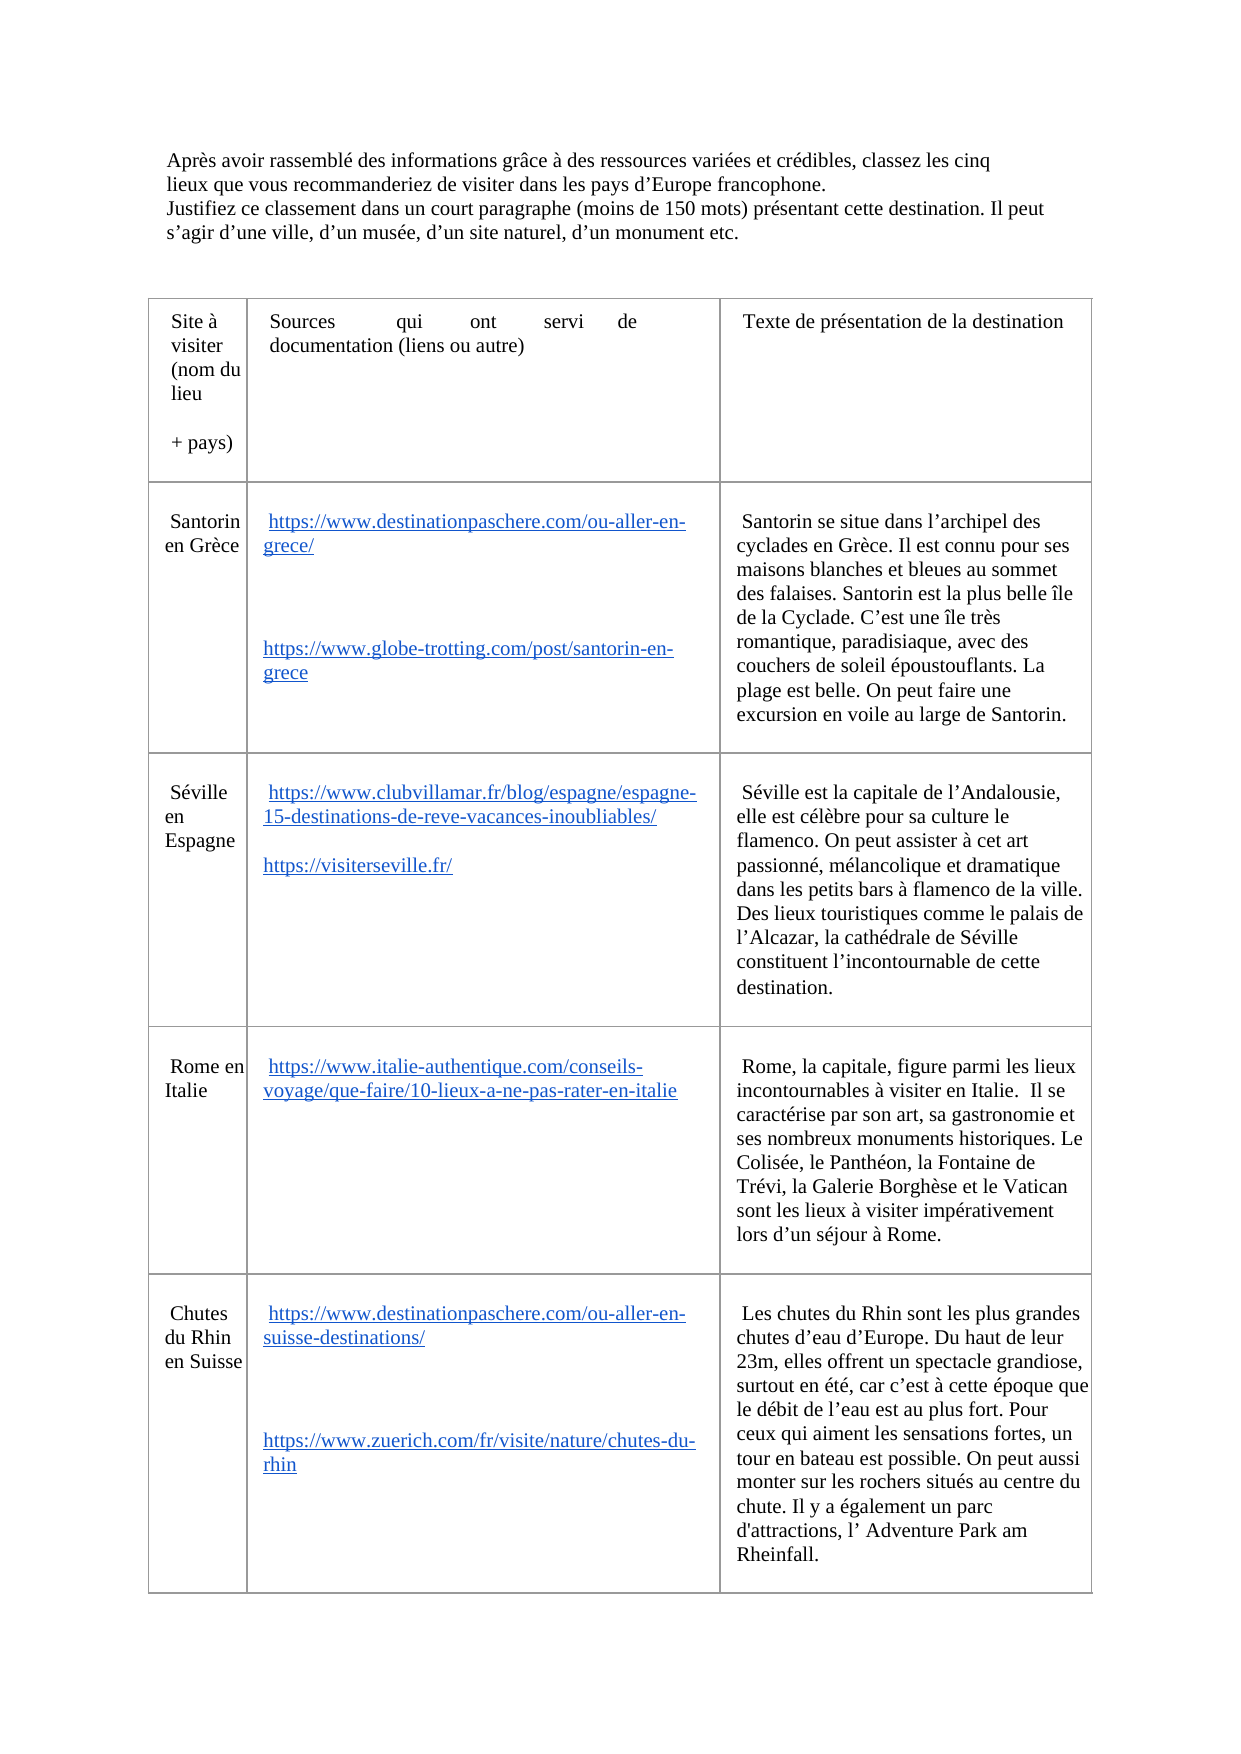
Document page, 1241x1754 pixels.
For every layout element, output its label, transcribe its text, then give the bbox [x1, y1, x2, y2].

table_cell Séville en Espagne [149, 754, 246, 1026]
text Justifiez ce classement dans un court paragraphe (moins de 150 mots) présentant cette destination. Il peut s’agir d’une ville, d’un musée, d’un site naturel, d’un monument etc. [166, 196, 1061, 244]
table_cell Santorin en Grèce [149, 483, 246, 752]
text Après avoir rassemblé des informations grâce à des ressources variées et crédibles, classez les cinq lieux que vous recommanderiez de visiter dans les pays d’Europe francophone. [166, 148, 1020, 196]
table_cell https://www.destinationpaschere.com/ou-aller-en-suisse-destinations/ https://www.zuerich.com/fr/visite/nature/chutes-du-rhin [248, 1275, 719, 1592]
table_cell Séville est la capitale de l’Andalousie, elle est célèbre pour sa culture le flamenco. On peut assister à cet art passionné, mélancolique et dramatique dans les petits bars à flamenco de la ville. Des lieux touristiques comme le palais de l’Alcazar, la cathédrale de Séville constituent l’incontournable de cette destination. [721, 754, 1091, 1026]
table_cell Les chutes du Rhin sont les plus grandes chutes d’eau d’Europe. Du haut de leur 23m, elles offrent un spectacle grandiose, surtout en été, car c’est à cette époque que le débit de l’eau est au plus fort. Pour ceux qui aiment les sensations fortes, un tour en bateau est possible. On peut aussi monter sur les rochers situés au centre du chute. Il y a également un parc d'attractions, l’ Adventure Park am Rheinfall. [721, 1275, 1091, 1592]
table_cell Santorin se situe dans l’archipel des cyclades en Grèce. Il est connu pour ses maisons blanches et bleues au sommet des falaises. Santorin est la plus belle île de la Cyclade. C’est une île très romantique, paradisiaque, avec des couchers de soleil époustouflants. La plage est belle. On peut faire une excursion en voile au large de Santorin. [721, 483, 1091, 752]
table_header Site à visiter (nom du lieu + pays) [149, 299, 246, 481]
table_cell Rome, la capitale, figure parmi les lieux incontournables à visiter en Italie. Il se caractérise par son art, sa gastronomie et ses nombreux monuments historiques. Le Colisée, le Panthéon, la Fontaine de Trévi, la Galerie Borghèse et le Vatican sont les lieux à visiter impérativement lors d’un séjour à Rome. [721, 1027, 1091, 1273]
table_cell https://www.clubvillamar.fr/blog/espagne/espagne-15-destinations-de-reve-vacances-inoubliables/ https://visiterseville.fr/ [248, 754, 719, 1026]
table_cell Rome en Italie [149, 1027, 246, 1273]
table_cell Chutes du Rhin en Suisse [149, 1275, 246, 1592]
table_header Sources qui ont servi de documentation (liens ou autre) [248, 299, 719, 481]
table_cell https://www.destinationpaschere.com/ou-aller-en-grece/ https://www.globe-trotting.com/post/santorin-en-grece [248, 483, 719, 752]
table_cell https://www.italie-authentique.com/conseils-voyage/que-faire/10-lieux-a-ne-pas-rater-en-italie [248, 1027, 719, 1273]
table_header Texte de présentation de la destination [721, 299, 1091, 481]
